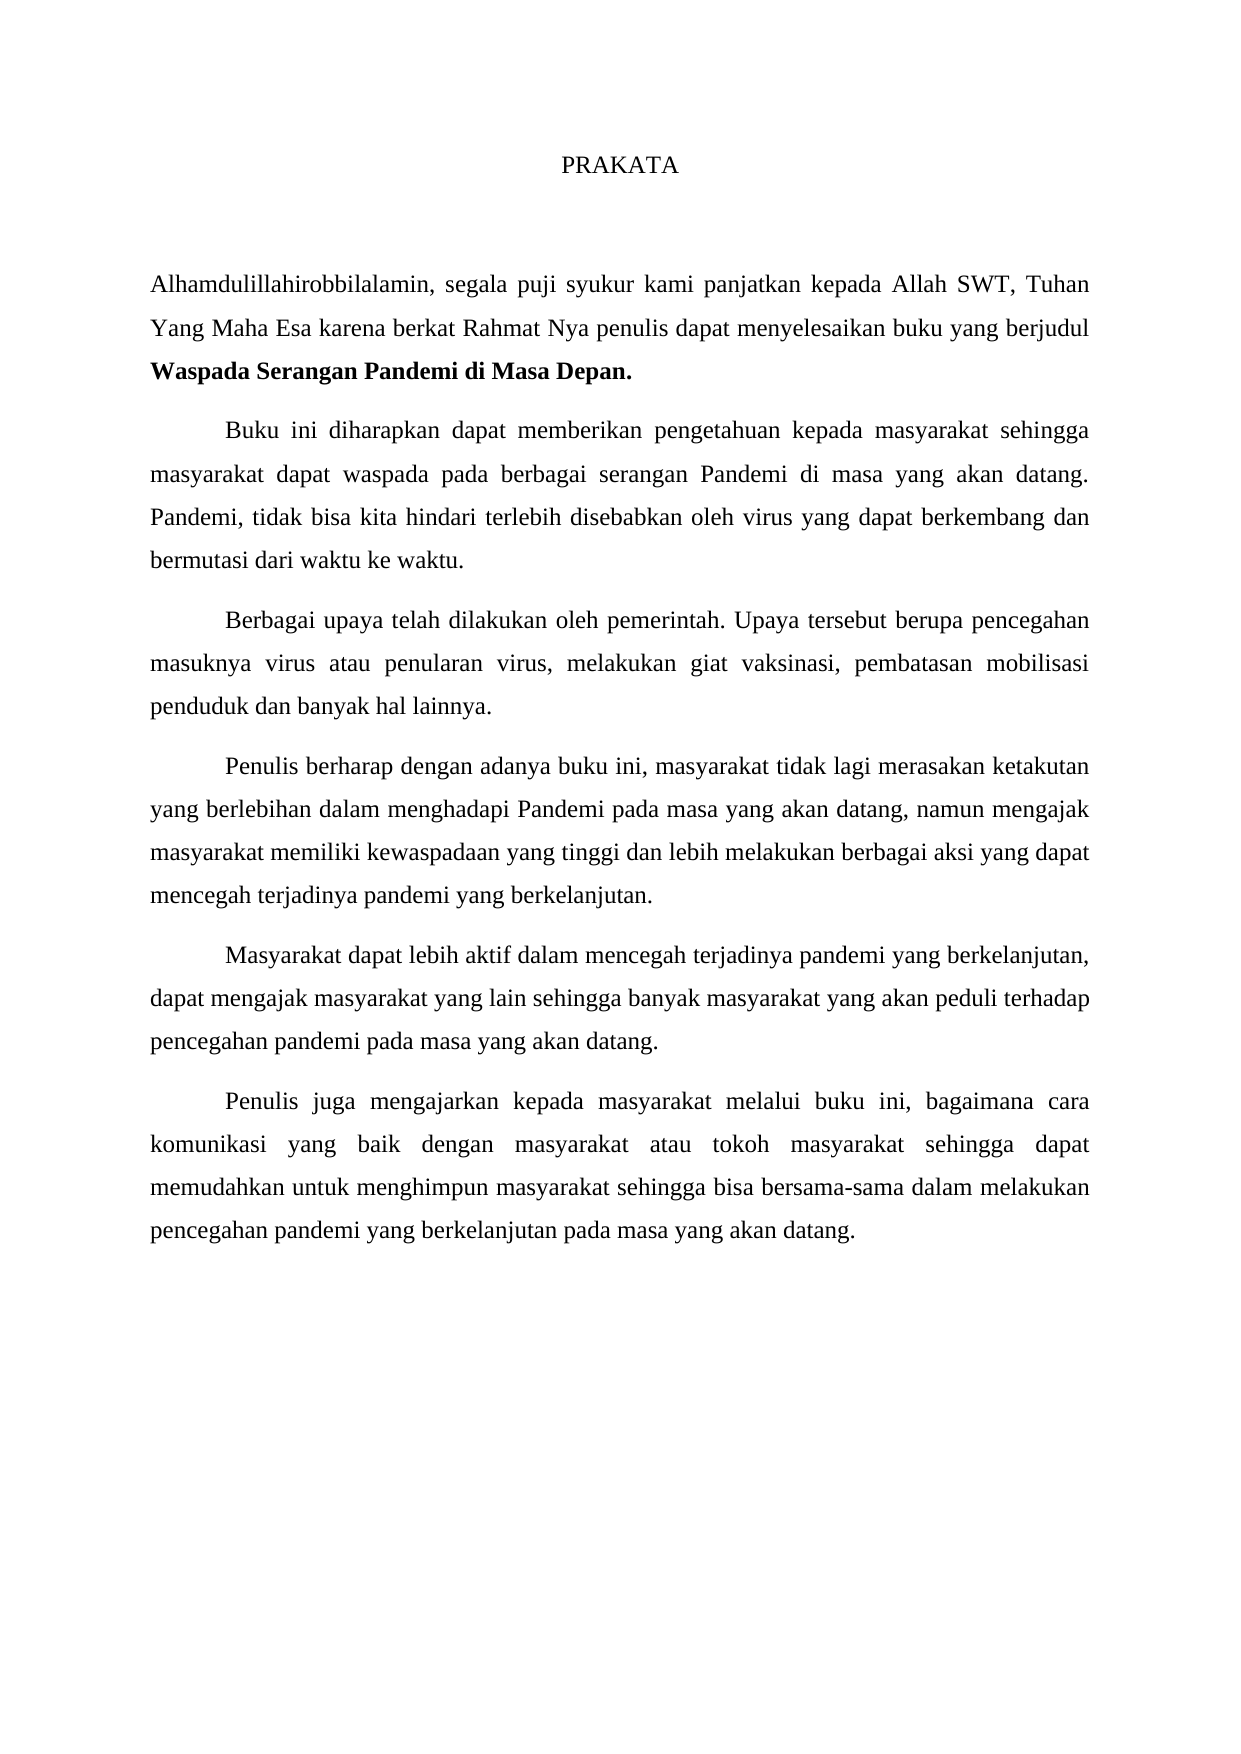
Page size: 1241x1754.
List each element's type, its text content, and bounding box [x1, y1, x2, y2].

text PRAKATA [150, 150, 1090, 179]
text Masyarakat dapat lebih aktif dalam mencegah terjadinya pandemi yang berkelanjutan, dapat mengajak masyarakat yang lain sehingga banyak masyarakat yang akan peduli terhadap pencegahan pandemi pada masa yang akan datang. [150, 940, 1090, 1055]
text Penulis juga mengajarkan kepada masyarakat melalui buku ini, bagaimana cara komunikasi yang baik dengan masyarakat atau tokoh masyarakat sehingga dapat memudahkan untuk menghimpun masyarakat sehingga bisa bersama-sama dalam melakukan pencegahan pandemi yang berkelanjutan pada masa yang akan datang. [150, 1086, 1090, 1244]
text Alhamdulillahirobbilalamin, segala puji syukur kami panjatkan kepada Allah SWT, Tuhan Yang Maha Esa karena berkat Rahmat Nya penulis dapat menyelesaikan buku yang berjudul Waspada Serangan Pandemi di Masa Depan. [150, 269, 1090, 384]
text Penulis berharap dengan adanya buku ini, masyarakat tidak lagi merasakan ketakutan yang berlebihan dalam menghadapi Pandemi pada masa yang akan datang, namun mengajak masyarakat memiliki kewaspadaan yang tinggi dan lebih melakukan berbagai aksi yang dapat mencegah terjadinya pandemi yang berkelanjutan. [150, 751, 1090, 909]
text Buku ini diharapkan dapat memberikan pengetahuan kepada masyarakat sehingga masyarakat dapat waspada pada berbagai serangan Pandemi di masa yang akan datang. Pandemi, tidak bisa kita hindari terlebih disebabkan oleh virus yang dapat berkembang dan bermutasi dari waktu ke waktu. [150, 416, 1090, 574]
text Berbagai upaya telah dilakukan oleh pemerintah. Upaya tersebut berupa pencegahan masuknya virus atau penularan virus, melakukan giat vaksinasi, pembatasan mobilisasi penduduk dan banyak hal lainnya. [150, 605, 1090, 720]
